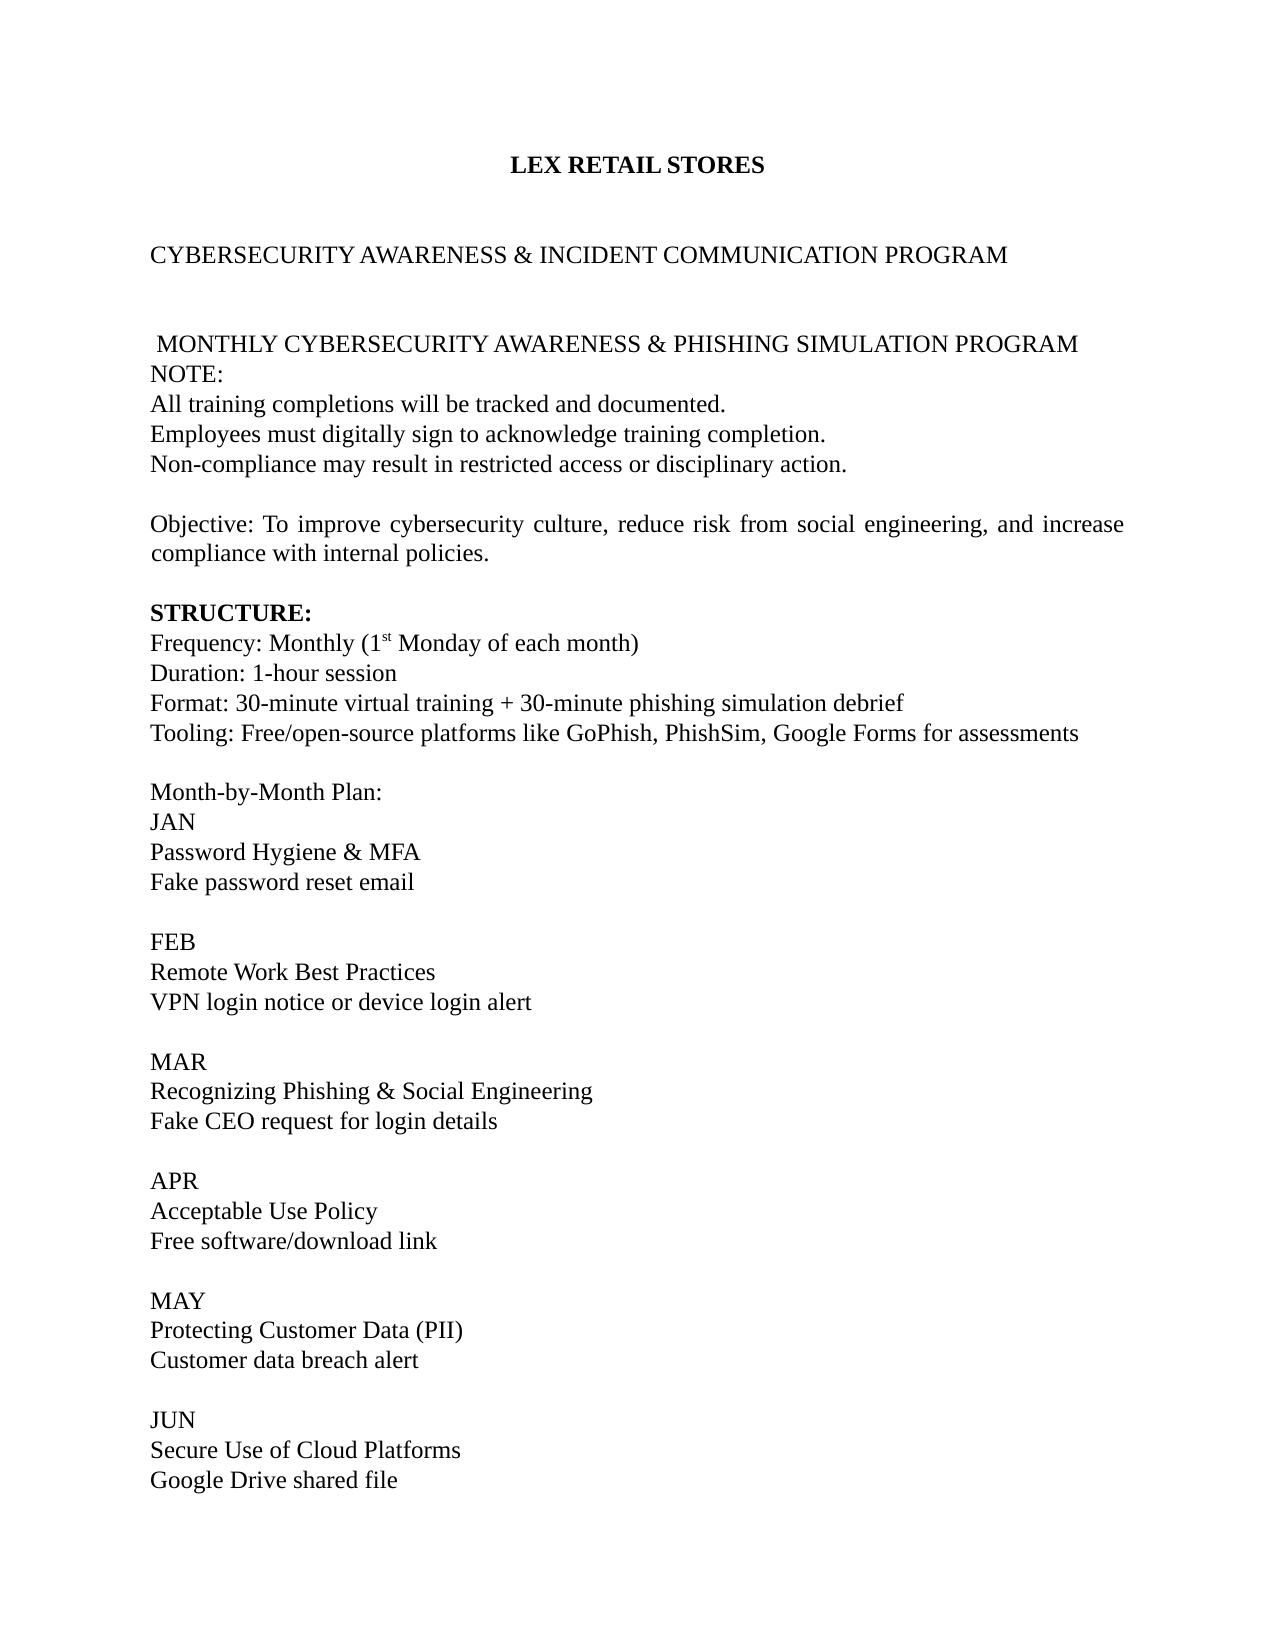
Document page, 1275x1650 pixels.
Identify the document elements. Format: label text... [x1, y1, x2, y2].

text LEX RETAIL STORES [150, 150, 1125, 179]
text Fake password reset email [150, 867, 1125, 896]
text VPN login notice or device login alert [150, 987, 1125, 1016]
text Free software/download link [150, 1226, 1125, 1255]
text Remote Work Best Practices [150, 957, 1125, 986]
text CYBERSECURITY AWARENESS & INCIDENT COMMUNICATION PROGRAM [150, 240, 1125, 268]
text Month-by-Month Plan: [150, 777, 1125, 806]
text Duration: 1-hour session [150, 658, 1125, 687]
text Objective: To improve cybersecurity culture, reduce risk from social engineering, and increase compliance with internal policies. [150, 509, 1125, 567]
text Password Hygiene & MFA [150, 837, 1125, 866]
text JAN [150, 807, 1125, 836]
text NOTE: [150, 359, 1125, 388]
text STRUCTURE: [150, 598, 1125, 627]
text MONTHLY CYBERSECURITY AWARENESS & PHISHING SIMULATION PROGRAM [150, 329, 1125, 358]
text Fake CEO request for login details [150, 1106, 1125, 1135]
text Secure Use of Cloud Platforms [150, 1435, 1125, 1464]
text MAY [150, 1286, 1125, 1314]
text Non-compliance may result in restricted access or disciplinary action. [150, 449, 1125, 478]
text Frequency: Monthly (1st Monday of each month) [150, 628, 1125, 657]
text Format: 30-minute virtual training + 30-minute phishing simulation debrief [150, 688, 1125, 717]
text Protecting Customer Data (PII) [150, 1316, 1125, 1344]
text APR [150, 1166, 1125, 1195]
text Google Drive shared file [150, 1465, 1125, 1494]
text JUN [150, 1405, 1125, 1434]
text FEB [150, 927, 1125, 956]
text All training completions will be tracked and documented. [150, 389, 1125, 418]
text Employees must digitally sign to acknowledge training completion. [150, 419, 1125, 448]
text Recognizing Phishing & Social Engineering [150, 1076, 1125, 1105]
text MAR [150, 1047, 1125, 1075]
text Acceptable Use Policy [150, 1196, 1125, 1225]
text Customer data breach alert [150, 1346, 1125, 1374]
text Tooling: Free/open-source platforms like GoPhish, PhishSim, Google Forms for assessments [150, 718, 1125, 746]
